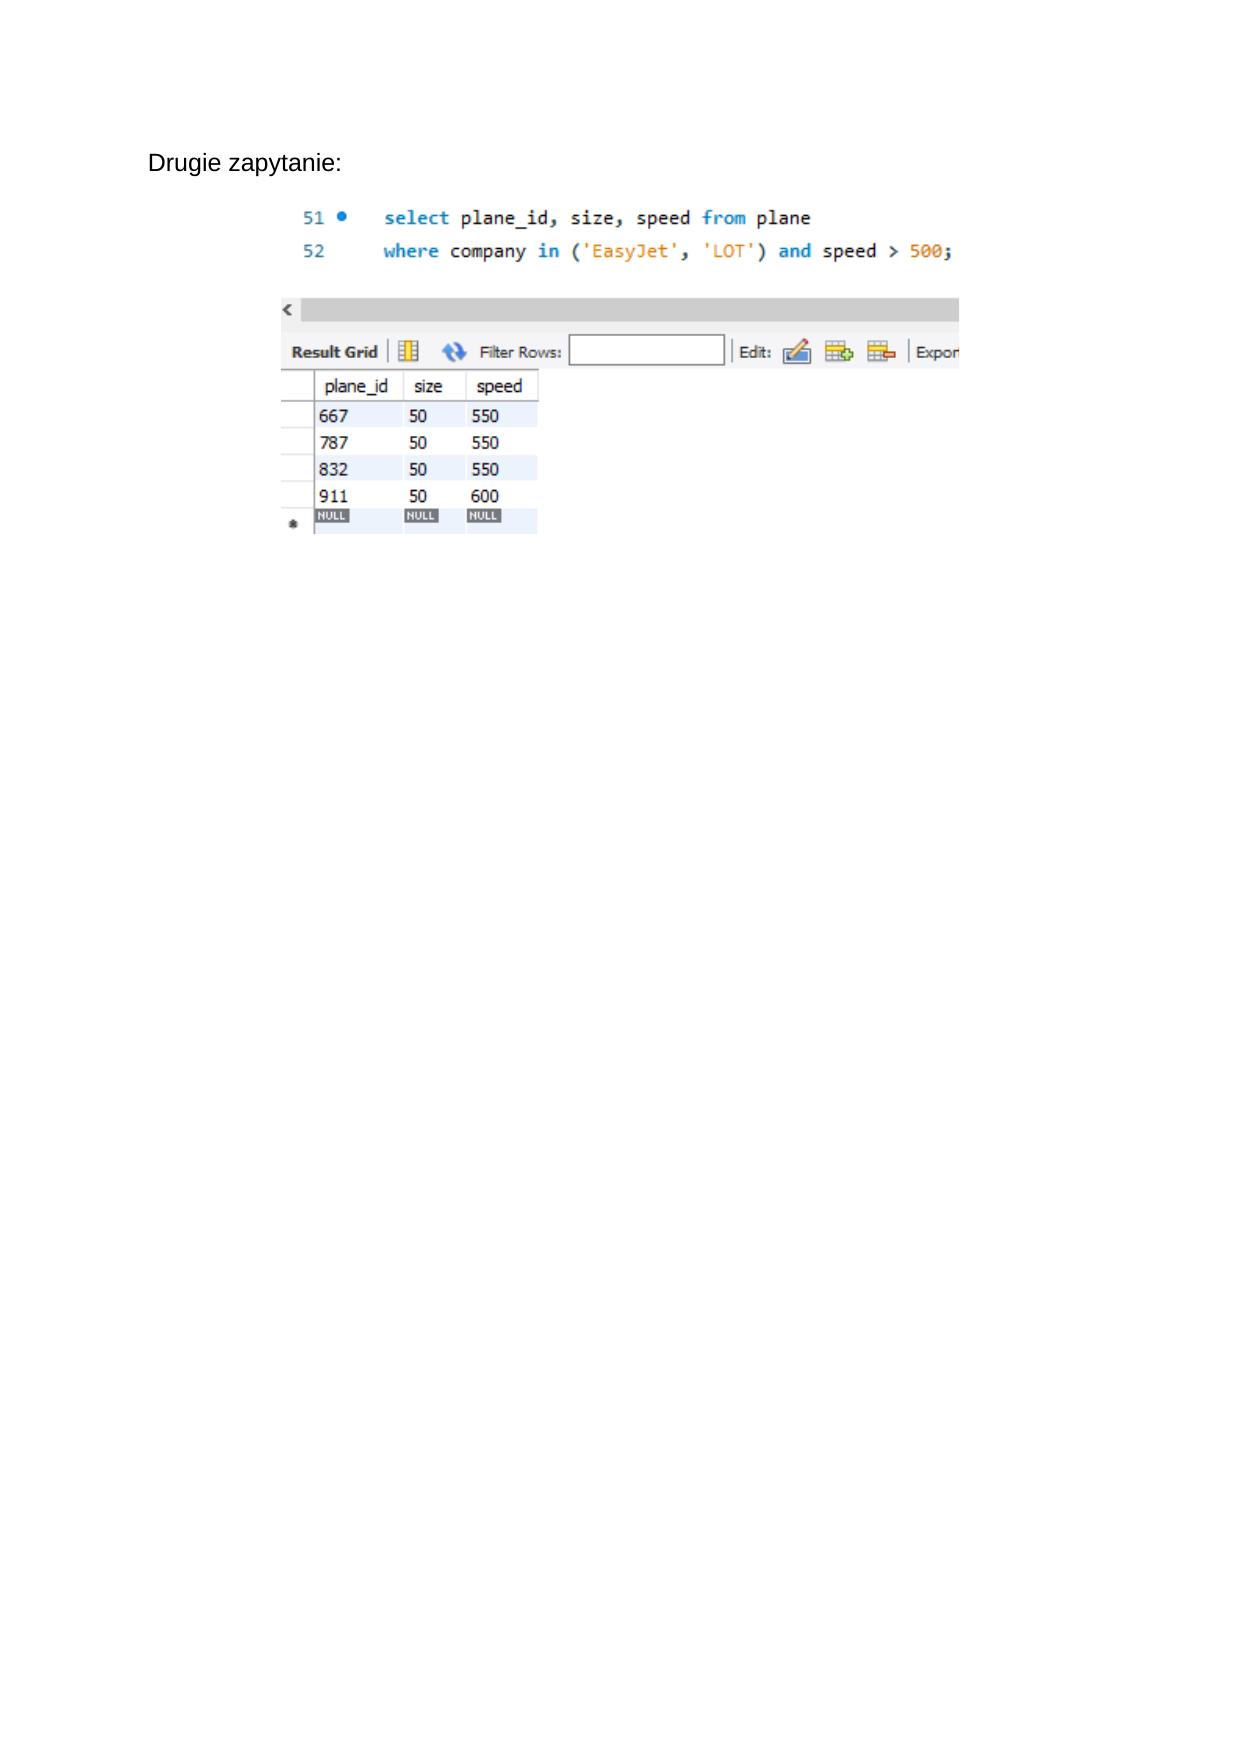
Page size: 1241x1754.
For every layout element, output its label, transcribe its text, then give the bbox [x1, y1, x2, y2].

picture [281, 205, 960, 534]
text Drugie zapytanie: [148, 148, 1093, 176]
